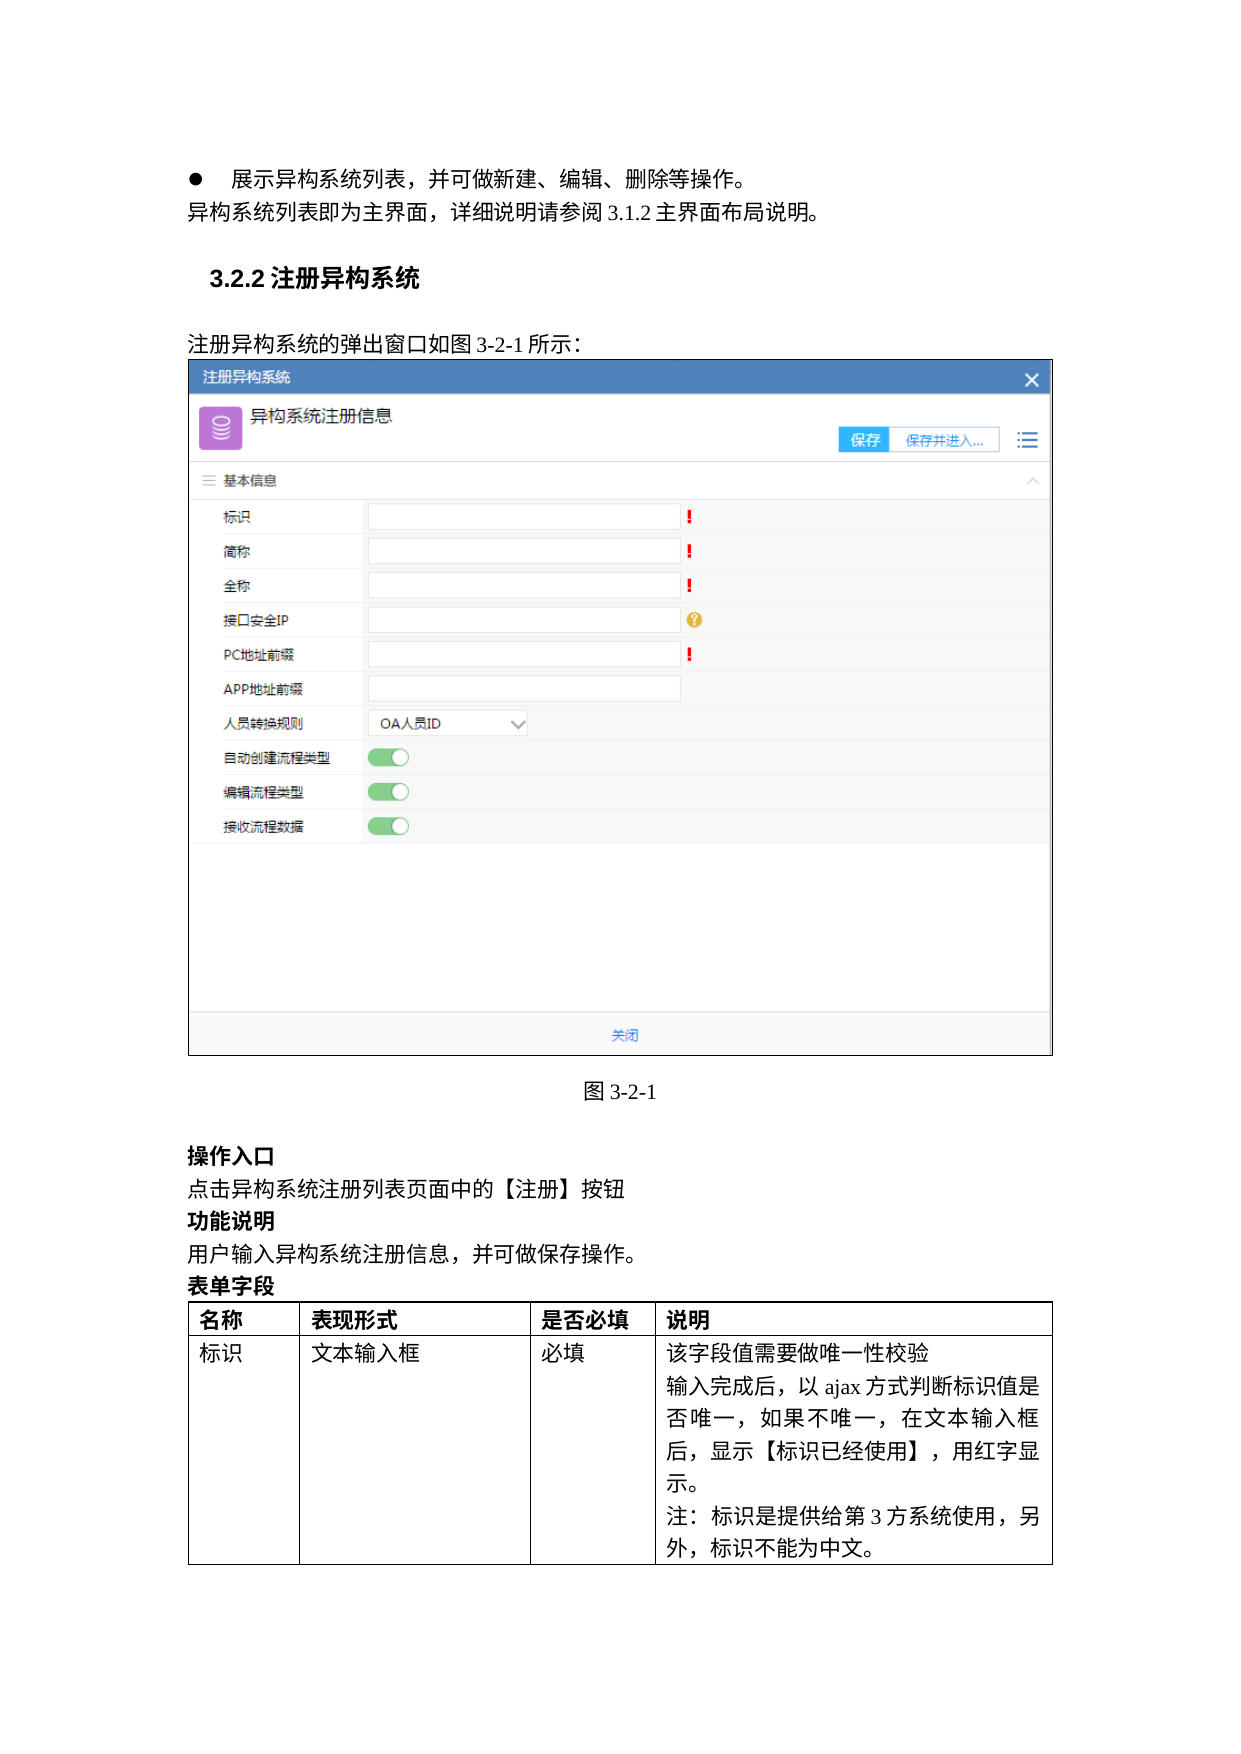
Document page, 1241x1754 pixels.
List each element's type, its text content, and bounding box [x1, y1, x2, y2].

table_cell 标识 [189, 1336, 299, 1563]
text 表单字段 [187, 1269, 1053, 1301]
text 点击异构系统注册列表页面中的【注册】按钮 [187, 1171, 1053, 1204]
table_cell 文本输入框 [300, 1336, 530, 1563]
table_cell 该字段值需要做唯一性校验 输入完成后，以ajax方式判断标识值是否唯一，如果不唯一，在文本输入框后，显示【标识已经使用】，用红字显示。 注：标识是提供给第3方系统使用，另外，标识不能为中文。 [656, 1336, 1052, 1563]
text 功能说明 [187, 1204, 1053, 1236]
picture [189, 360, 1052, 1055]
text 异构系统列表即为主界面，详细说明请参阅3.1.2主界面布局说明。 [187, 194, 1053, 227]
table_header 是否必填 [531, 1303, 655, 1335]
text 图3-2-1 [187, 1074, 1053, 1106]
list 展示异构系统列表，并可做新建、编辑、删除等操作。 [187, 162, 1053, 194]
text 3.2.2注册异构系统 [209, 244, 1031, 309]
table_header 表现形式 [300, 1303, 530, 1335]
table_cell 必填 [531, 1336, 655, 1563]
text 注册异构系统的弹出窗口如图3-2-1所示： [187, 326, 1053, 359]
text 操作入口 [187, 1139, 1053, 1171]
table_header 名称 [189, 1303, 299, 1335]
text 用户输入异构系统注册信息，并可做保存操作。 [187, 1236, 1053, 1269]
table_header 说明 [656, 1303, 1052, 1335]
